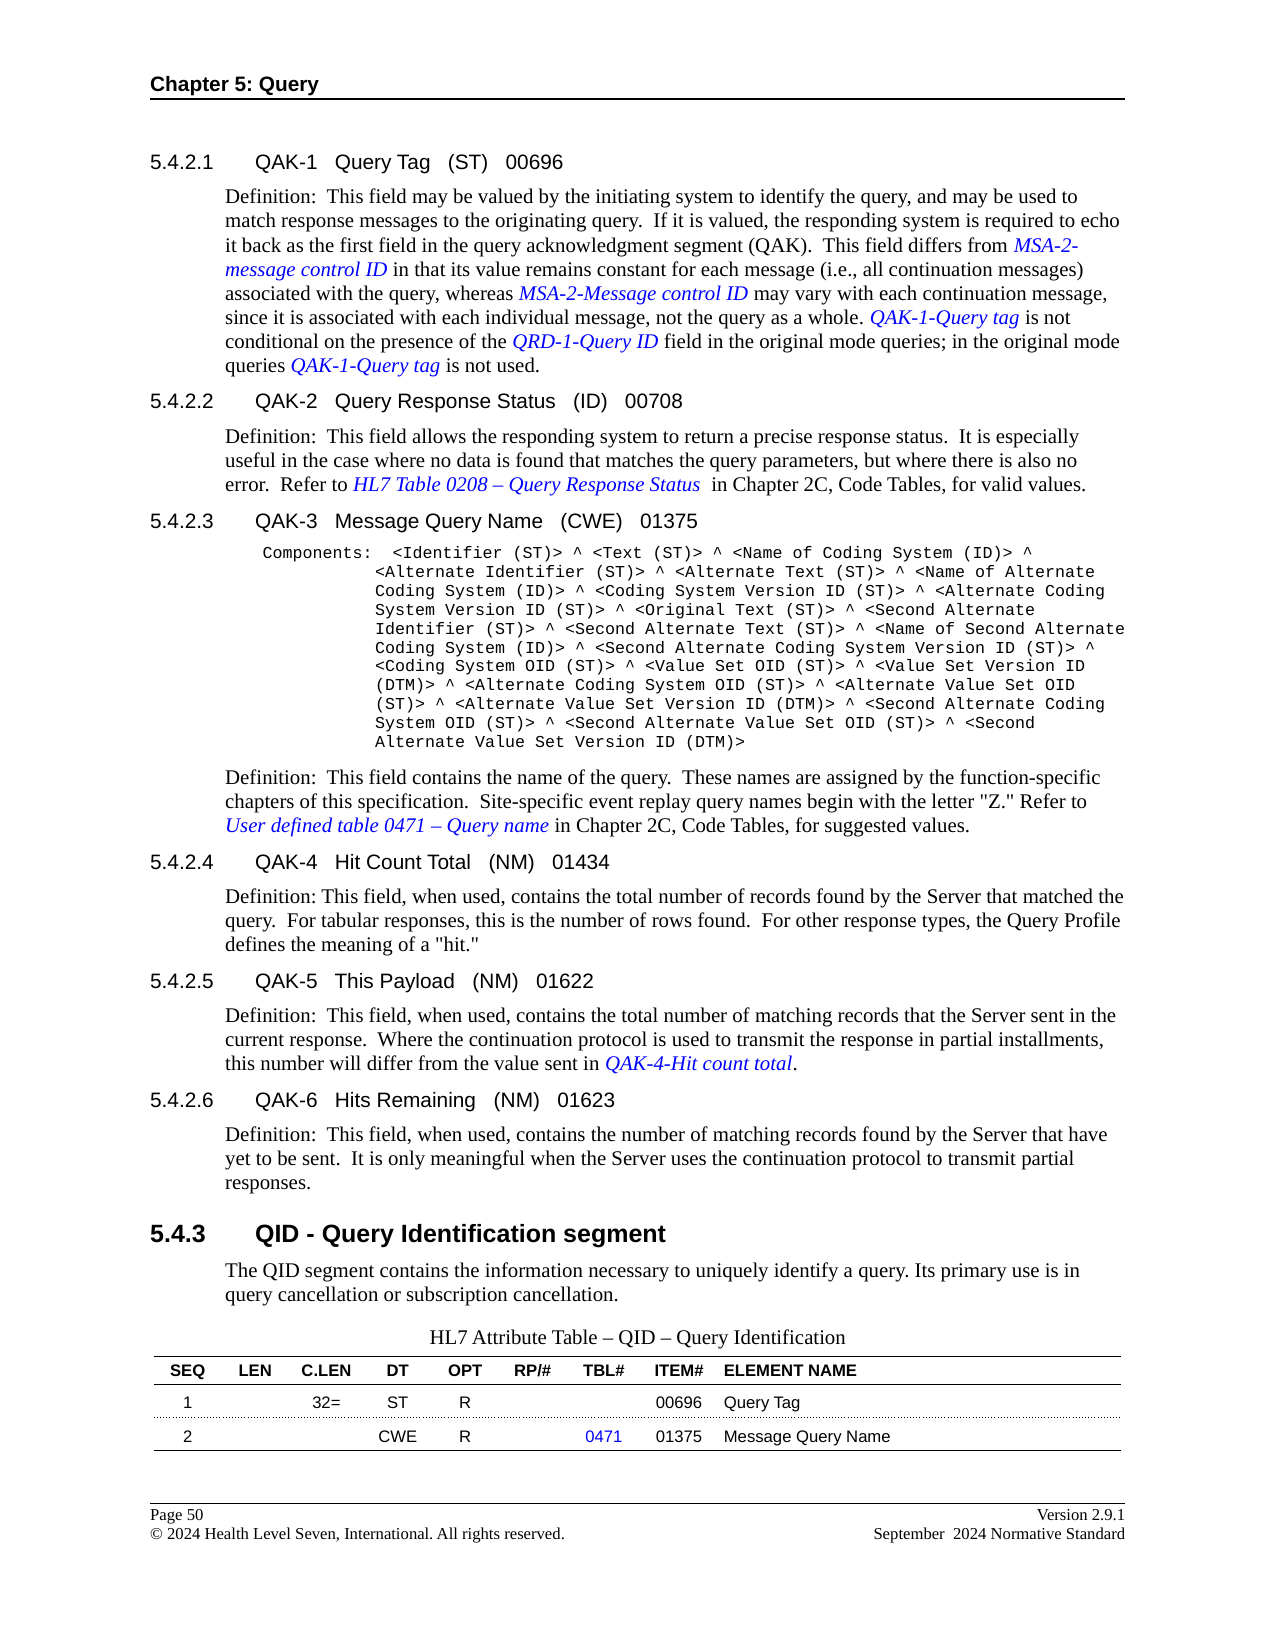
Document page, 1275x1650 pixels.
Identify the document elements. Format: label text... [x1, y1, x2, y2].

subtitle QAK-6 Hits Remaining (NM) 01623 [150, 1088, 1125, 1112]
text HL7 Attribute Table – QID – Query Identification [150, 1325, 1125, 1349]
text Components: <Identifier (ST)> ^ <Text (ST)> ^ <Name of Coding System (ID)> ^ <Alternate Identifier (ST)> ^ <Alternate Text (ST)> ^ <Name of Alternate Coding System (ID)> ^ <Coding System Version ID (ST)> ^ <Alternate Coding System Version ID (ST)> ^ <Original Text (ST)> ^ <Second Alternate Identifier (ST)> ^ <Second Alternate Text (ST)> ^ <Name of Second Alternate Coding System (ID)> ^ <Second Alternate Coding System Version ID (ST)> ^ <Coding System OID (ST)> ^ <Value Set OID (ST)> ^ <Value Set Version ID (DTM)> ^ <Alternate Coding System OID (ST)> ^ <Alternate Value Set OID (ST)> ^ <Alternate Value Set Version ID (DTM)> ^ <Second Alternate Coding System OID (ST)> ^ <Second Alternate Value Set OID (ST)> ^ <Second Alternate Value Set Version ID (DTM)> [262, 545, 1125, 752]
subtitle QAK-4 Hit Count Total (NM) 01434 [150, 849, 1125, 873]
subtitle QAK-5 This Payload (NM) 01622 [150, 968, 1125, 992]
subtitle QID - Query Identification segment [150, 1219, 1125, 1248]
subtitle QAK-1 Query Tag (ST) 00696 [150, 150, 1125, 174]
text Definition: This field may be valued by the initiating system to identify the query, and may be used to match response messages to the originating query. If it is valued, the responding system is required to echo it back as the first field in the query acknowledgment segment (QAK). This field differs from MSA-2-message control ID in that its value remains constant for each message (i.e., all continuation messages) associated with the query, whereas MSA-2-Message control ID may vary with each continuation message, since it is associated with each individual message, not the query as a whole. QAK-1-Query tag is not conditional on the presence of the QRD-1-Query ID field in the original mode queries; in the original mode queries QAK-1-Query tag is not used. [225, 184, 1125, 377]
text Definition: This field, when used, contains the number of matching records found by the Server that have yet to be sent. It is only meaningful when the Server uses the continuation protocol to transmit partial responses. [225, 1122, 1125, 1194]
text Definition: This field allows the responding system to return a precise response status. It is especially useful in the case where no data is found that matches the query parameters, but where there is also no error. Refer to HL7 Table 0208 – Query Response Status in Chapter 2C, Code Tables, for valid values. [225, 424, 1125, 496]
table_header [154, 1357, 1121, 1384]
subtitle QAK-2 Query Response Status (ID) 00708 [150, 389, 1125, 413]
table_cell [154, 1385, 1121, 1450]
subtitle QAK-3 Message Query Name (CWE) 01375 [150, 508, 1125, 532]
text Definition: This field contains the name of the query. These names are assigned by the function-specific chapters of this specification. Site-specific event replay query names begin with the letter "Z." Refer to User defined table 0471 – Query name in Chapter 2C, Code Tables, for suggested values. [225, 765, 1125, 837]
text The QID segment contains the information necessary to uniquely identify a query. Its primary use is in query cancellation or subscription cancellation. [225, 1258, 1125, 1306]
text Definition: This field, when used, contains the total number of records found by the Server that matched the query. For tabular responses, this is the number of rows found. For other response types, the Query Profile defines the meaning of a "hit." [225, 884, 1125, 956]
text Definition: This field, when used, contains the total number of matching records that the Server sent in the current response. Where the continuation protocol is used to transmit the response in partial installments, this number will differ from the value sent in QAK-4-Hit count total. [225, 1003, 1125, 1075]
